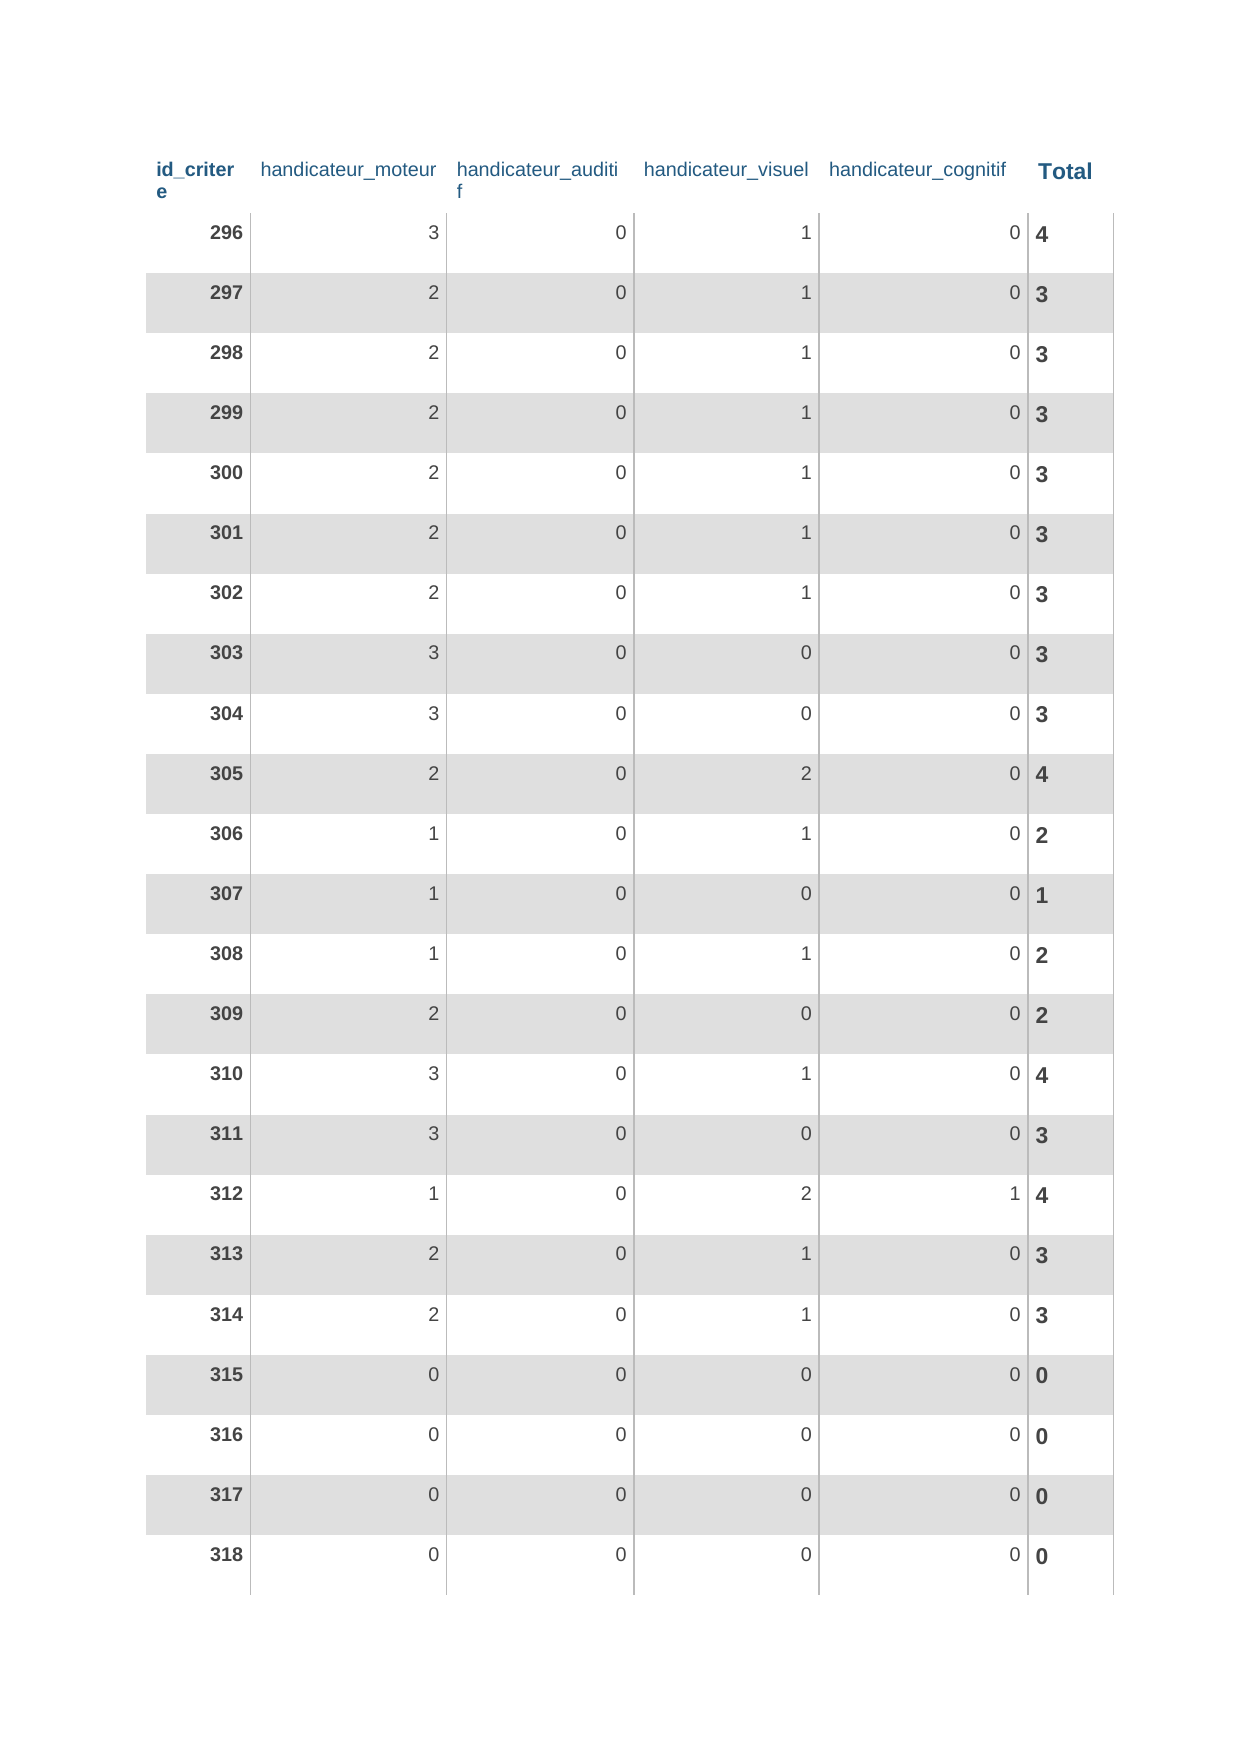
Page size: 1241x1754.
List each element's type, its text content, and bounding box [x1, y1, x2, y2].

table_cell 2 [1029, 934, 1113, 994]
table_cell 298 [146, 333, 250, 393]
table_cell 0 [820, 754, 1027, 814]
table_cell 0 [820, 1355, 1027, 1415]
table_cell 0 [820, 454, 1027, 513]
table_cell 3 [1029, 694, 1113, 754]
table_cell 3 [251, 1055, 446, 1114]
table_cell 3 [251, 1115, 446, 1175]
table_cell 3 [1029, 1115, 1113, 1175]
table_cell 2 [251, 333, 446, 393]
table_cell 3 [251, 694, 446, 754]
table_cell 0 [447, 814, 633, 874]
table_cell 3 [1029, 273, 1113, 333]
table_cell 0 [820, 934, 1027, 994]
table_cell 304 [146, 694, 250, 754]
table_cell 4 [1029, 754, 1113, 814]
table_cell 0 [820, 814, 1027, 874]
table_cell 2 [251, 754, 446, 814]
table_cell 0 [1029, 1415, 1113, 1475]
table_cell 1 [635, 1295, 818, 1355]
table_cell 0 [447, 1295, 633, 1355]
table_cell 0 [251, 1475, 446, 1535]
table_cell 3 [1029, 514, 1113, 574]
table_cell 2 [1029, 994, 1113, 1054]
table_cell 0 [820, 1535, 1027, 1595]
table_cell 305 [146, 754, 250, 814]
table_cell 0 [447, 934, 633, 994]
table_cell 0 [447, 393, 633, 453]
table_cell 2 [1029, 814, 1113, 874]
table_cell 1 [635, 814, 818, 874]
table_cell 0 [820, 213, 1027, 273]
table_cell 1 [251, 874, 446, 934]
table_cell 0 [635, 1115, 818, 1175]
table_cell 0 [447, 1055, 633, 1114]
table_cell 0 [1029, 1355, 1113, 1415]
table_cell 306 [146, 814, 250, 874]
table_cell 3 [1029, 574, 1113, 634]
table_cell 308 [146, 934, 250, 994]
table_cell 1 [635, 454, 818, 513]
table_cell 0 [635, 1415, 818, 1475]
table_cell 3 [1029, 454, 1113, 513]
table_cell 1 [251, 1175, 446, 1235]
table_cell 2 [251, 454, 446, 513]
table_cell 0 [447, 1355, 633, 1415]
table_cell 0 [820, 1115, 1027, 1175]
table_cell 3 [1029, 393, 1113, 453]
table_cell 1 [251, 814, 446, 874]
table_cell 0 [635, 694, 818, 754]
table_cell 2 [635, 754, 818, 814]
table_cell 2 [251, 1235, 446, 1295]
table_cell 299 [146, 393, 250, 453]
table_cell 2 [251, 514, 446, 574]
table_cell 0 [820, 874, 1027, 934]
table_cell 2 [251, 994, 446, 1054]
table_cell 4 [1029, 1175, 1113, 1235]
table_cell 0 [820, 1235, 1027, 1295]
table_cell 0 [820, 994, 1027, 1054]
table_cell 0 [447, 1115, 633, 1175]
table_cell 0 [820, 1475, 1027, 1535]
table_cell 300 [146, 454, 250, 513]
table_cell 0 [447, 1535, 633, 1595]
table_cell 0 [635, 874, 818, 934]
table_cell 1 [635, 1055, 818, 1114]
table_cell 0 [447, 273, 633, 333]
table_cell 2 [251, 1295, 446, 1355]
table_cell 302 [146, 574, 250, 634]
table_cell 0 [447, 634, 633, 694]
table_cell 318 [146, 1535, 250, 1595]
table_cell 1 [635, 574, 818, 634]
table_cell 1 [820, 1175, 1027, 1235]
table_header handicateur_visuel [635, 148, 818, 213]
table_cell 4 [1029, 1055, 1113, 1114]
table_cell 0 [447, 754, 633, 814]
table_cell 0 [820, 393, 1027, 453]
table_header handicateur_moteur [251, 148, 446, 213]
table_cell 0 [447, 1235, 633, 1295]
table_cell 297 [146, 273, 250, 333]
table_cell 3 [251, 634, 446, 694]
table_cell 0 [820, 694, 1027, 754]
table_cell 307 [146, 874, 250, 934]
table_cell 0 [447, 1415, 633, 1475]
table_cell 2 [251, 574, 446, 634]
table_cell 0 [820, 1055, 1027, 1114]
table_cell 316 [146, 1415, 250, 1475]
table_cell 1 [635, 1235, 818, 1295]
table_cell 1 [635, 213, 818, 273]
table_cell 3 [1029, 1235, 1113, 1295]
table_cell 303 [146, 634, 250, 694]
table_cell 1 [635, 514, 818, 574]
table_cell 0 [447, 213, 633, 273]
table_header handicateur_auditif [447, 148, 633, 213]
table_cell 0 [251, 1415, 446, 1475]
table_cell 0 [251, 1355, 446, 1415]
table_cell 0 [635, 1475, 818, 1535]
table_cell 0 [251, 1535, 446, 1595]
table_cell 0 [447, 574, 633, 634]
table_cell 0 [635, 994, 818, 1054]
table_cell 4 [1029, 213, 1113, 273]
table_cell 2 [635, 1175, 818, 1235]
table_cell 0 [635, 634, 818, 694]
table_header id_critere [146, 148, 250, 213]
table_header Total [1029, 148, 1113, 213]
table_cell 1 [251, 934, 446, 994]
table_cell 0 [820, 333, 1027, 393]
table_cell 0 [447, 1175, 633, 1235]
table_cell 314 [146, 1295, 250, 1355]
table_cell 0 [635, 1535, 818, 1595]
table_cell 0 [820, 273, 1027, 333]
table_cell 313 [146, 1235, 250, 1295]
table_cell 0 [1029, 1475, 1113, 1535]
table_cell 3 [1029, 333, 1113, 393]
table_cell 0 [447, 454, 633, 513]
table_cell 301 [146, 514, 250, 574]
table_header handicateur_cognitif [820, 148, 1027, 213]
table_cell 317 [146, 1475, 250, 1535]
table_cell 0 [447, 1475, 633, 1535]
table_cell 315 [146, 1355, 250, 1415]
table_cell 3 [1029, 634, 1113, 694]
table_cell 0 [635, 1355, 818, 1415]
table_cell 3 [251, 213, 446, 273]
table_cell 0 [820, 634, 1027, 694]
table_cell 1 [635, 333, 818, 393]
table_cell 0 [447, 694, 633, 754]
table_cell 0 [820, 514, 1027, 574]
table_cell 0 [820, 574, 1027, 634]
table_cell 1 [1029, 874, 1113, 934]
table_cell 310 [146, 1055, 250, 1114]
table_cell 0 [447, 514, 633, 574]
table_cell 0 [820, 1295, 1027, 1355]
table_cell 0 [447, 994, 633, 1054]
table_cell 309 [146, 994, 250, 1054]
table_cell 2 [251, 393, 446, 453]
table_cell 312 [146, 1175, 250, 1235]
table_cell 1 [635, 273, 818, 333]
table_cell 1 [635, 934, 818, 994]
table_cell 0 [1029, 1535, 1113, 1595]
table_cell 1 [635, 393, 818, 453]
table_cell 0 [820, 1415, 1027, 1475]
table_cell 0 [447, 874, 633, 934]
table_cell 296 [146, 213, 250, 273]
table_cell 0 [447, 333, 633, 393]
table_cell 2 [251, 273, 446, 333]
table_cell 311 [146, 1115, 250, 1175]
table_cell 3 [1029, 1295, 1113, 1355]
